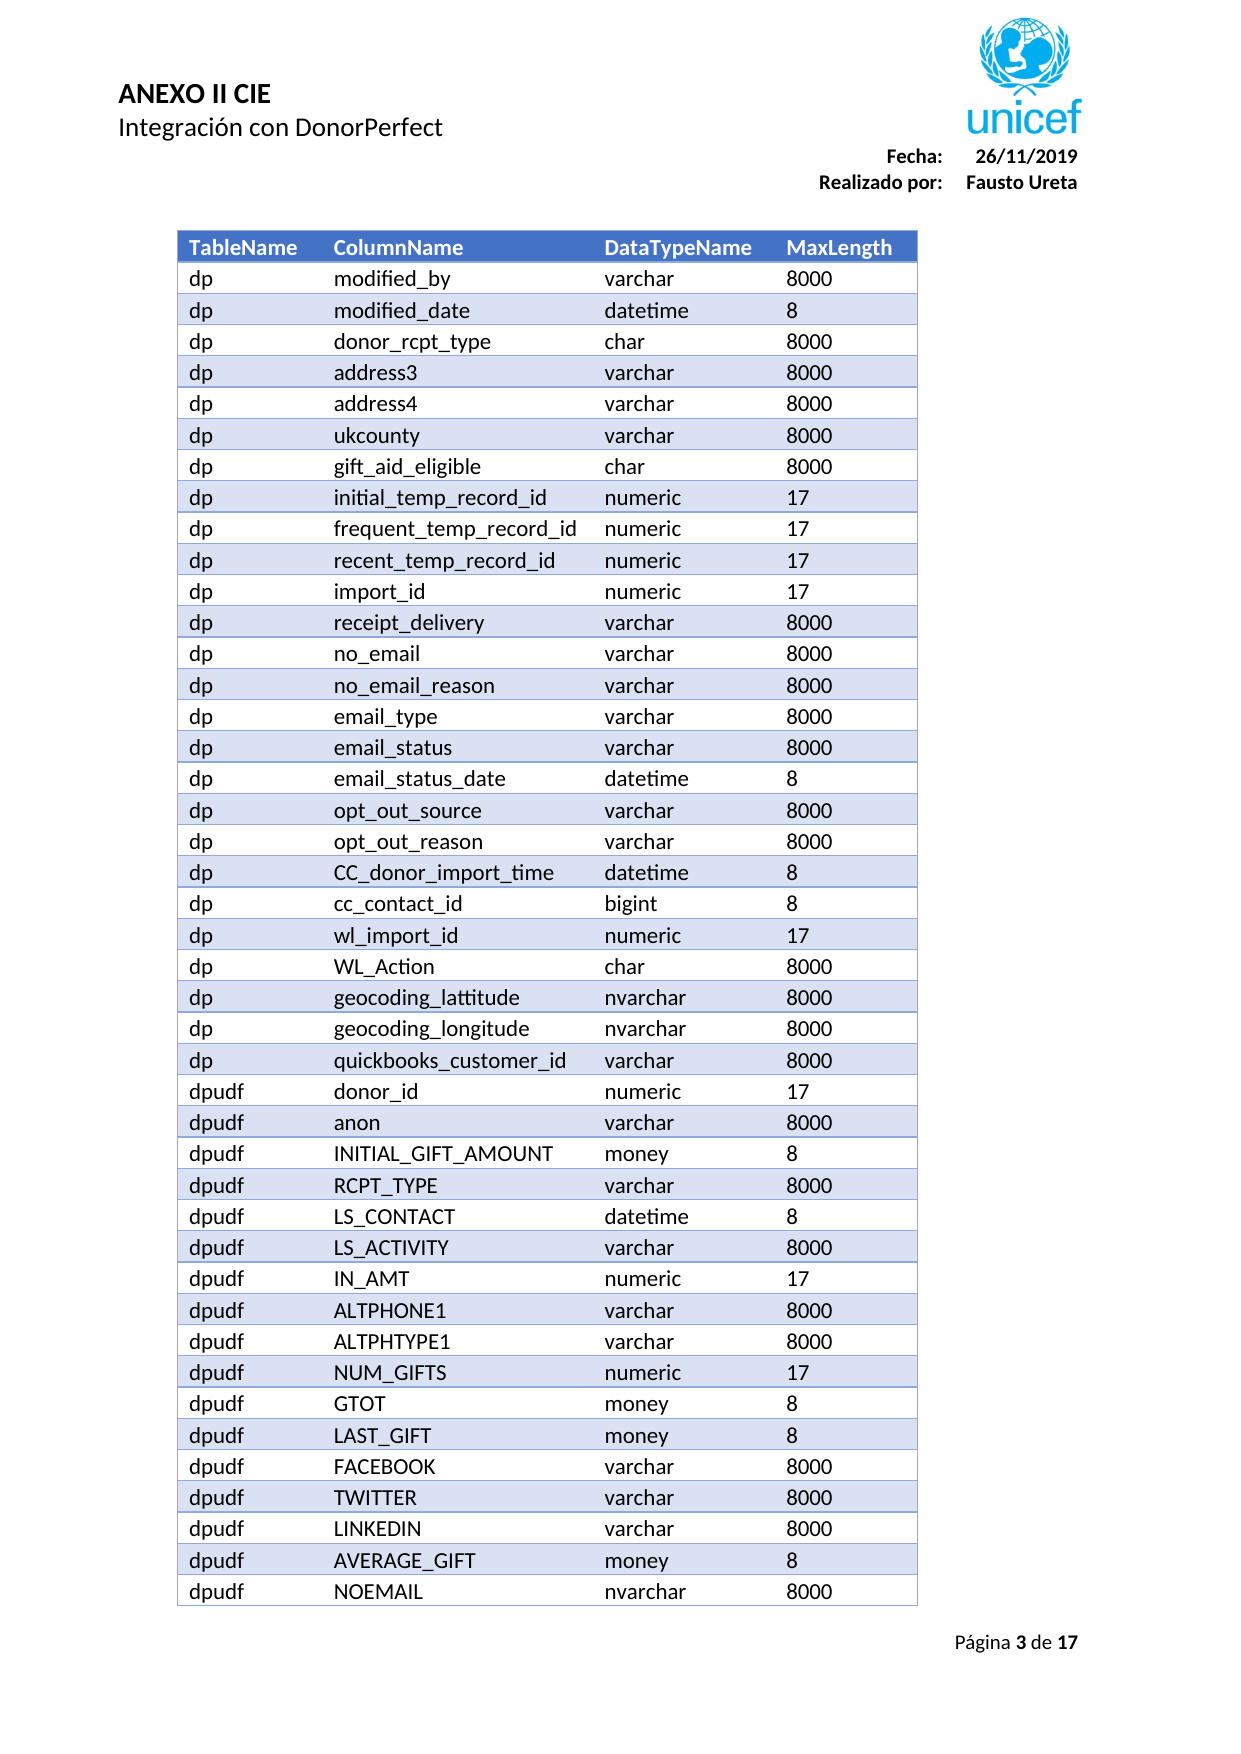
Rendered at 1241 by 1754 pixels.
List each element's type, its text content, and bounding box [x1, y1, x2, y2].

table_cell money [593, 1419, 775, 1449]
table_cell email_status [322, 731, 593, 761]
table_cell recent_temp_record_id [322, 544, 593, 574]
table_cell 8 [775, 1419, 917, 1449]
table_cell 8 [775, 294, 917, 324]
table_cell dp [178, 450, 322, 480]
table_cell IN_AMT [322, 1263, 593, 1293]
table_cell initial_temp_record_id [322, 481, 593, 511]
table_cell 8000 [775, 1450, 917, 1480]
table_cell no_email [322, 638, 593, 668]
table_cell gift_aid_eligible [322, 450, 593, 480]
table_cell 8000 [775, 950, 917, 980]
table_cell dpudf [178, 1106, 322, 1136]
table_cell 17 [775, 919, 917, 949]
table_cell 8000 [775, 1013, 917, 1043]
table_cell 8000 [775, 1231, 917, 1261]
table_cell numeric [593, 1263, 775, 1293]
table_cell varchar [593, 638, 775, 668]
table_cell varchar [593, 1231, 775, 1261]
table_cell import_id [322, 575, 593, 605]
table_cell char [593, 950, 775, 980]
table_cell geocoding_lattitude [322, 981, 593, 1011]
table_cell LINKEDIN [322, 1513, 593, 1543]
table_cell NOEMAIL [322, 1575, 593, 1605]
table_cell dp [178, 919, 322, 949]
table_cell 8000 [775, 825, 917, 855]
table_cell no_email_reason [322, 669, 593, 699]
table_cell dp [178, 294, 322, 324]
table_cell 8000 [775, 1575, 917, 1605]
table_cell dpudf [178, 1388, 322, 1418]
table_cell dpudf [178, 1513, 322, 1543]
table_cell dpudf [178, 1263, 322, 1293]
table_cell 8000 [775, 669, 917, 699]
table_cell receipt_delivery [322, 606, 593, 636]
table_cell 8000 [775, 388, 917, 418]
table_cell dp [178, 888, 322, 918]
table_cell dp [178, 513, 322, 543]
table_cell varchar [593, 1169, 775, 1199]
table_cell WL_Action [322, 950, 593, 980]
table_cell varchar [593, 700, 775, 730]
table_cell varchar [593, 388, 775, 418]
table_cell 8000 [775, 731, 917, 761]
table_header TableName [178, 231, 322, 261]
table_cell dpudf [178, 1200, 322, 1230]
table_cell 8000 [775, 1325, 917, 1355]
table_cell dp [178, 731, 322, 761]
table_cell cc_contact_id [322, 888, 593, 918]
table_cell dpudf [178, 1325, 322, 1355]
table_cell 8000 [775, 1106, 917, 1136]
table_cell varchar [593, 1325, 775, 1355]
table_cell varchar [593, 1294, 775, 1324]
table_header MaxLength [775, 231, 917, 261]
table_cell dpudf [178, 1575, 322, 1605]
table_cell ALTPHTYPE1 [322, 1325, 593, 1355]
table_cell 17 [775, 575, 917, 605]
table_cell 8000 [775, 1044, 917, 1074]
table_cell LS_ACTIVITY [322, 1231, 593, 1261]
table_cell 8000 [775, 1294, 917, 1324]
table_cell CC_donor_import_time [322, 856, 593, 886]
table_cell address4 [322, 388, 593, 418]
table_cell 17 [775, 1263, 917, 1293]
table_cell char [593, 450, 775, 480]
table_cell numeric [593, 481, 775, 511]
table_cell dp [178, 825, 322, 855]
table_cell money [593, 1138, 775, 1168]
table_cell nvarchar [593, 981, 775, 1011]
table_cell 8000 [775, 700, 917, 730]
table_cell varchar [593, 1044, 775, 1074]
table_cell datetime [593, 763, 775, 793]
table_cell LS_CONTACT [322, 1200, 593, 1230]
table_cell numeric [593, 575, 775, 605]
table_cell GTOT [322, 1388, 593, 1418]
table_cell dp [178, 981, 322, 1011]
table_cell 8 [775, 1200, 917, 1230]
table_header ColumnName [322, 231, 593, 261]
table_cell dp [178, 388, 322, 418]
table_cell dp [178, 1044, 322, 1074]
table_cell datetime [593, 856, 775, 886]
table_cell varchar [593, 731, 775, 761]
table_cell AVERAGE_GIFT [322, 1544, 593, 1574]
table_cell modified_date [322, 294, 593, 324]
table_cell anon [322, 1106, 593, 1136]
table_cell FACEBOOK [322, 1450, 593, 1480]
table_cell varchar [593, 669, 775, 699]
table_cell dpudf [178, 1544, 322, 1574]
table_cell dp [178, 856, 322, 886]
table_cell dp [178, 481, 322, 511]
table_cell opt_out_source [322, 794, 593, 824]
table_cell nvarchar [593, 1013, 775, 1043]
table_cell dpudf [178, 1356, 322, 1386]
table_cell geocoding_longitude [322, 1013, 593, 1043]
table_cell dpudf [178, 1419, 322, 1449]
table_cell dpudf [178, 1169, 322, 1199]
table_cell dp [178, 325, 322, 355]
table_cell numeric [593, 919, 775, 949]
table_cell bigint [593, 888, 775, 918]
table_cell 8000 [775, 794, 917, 824]
table_cell dp [178, 356, 322, 386]
table_cell dp [178, 794, 322, 824]
table_cell varchar [593, 825, 775, 855]
table_cell 8000 [775, 325, 917, 355]
table_cell donor_rcpt_type [322, 325, 593, 355]
table_cell 8000 [775, 1481, 917, 1511]
table_cell datetime [593, 1200, 775, 1230]
table_cell dp [178, 544, 322, 574]
table_cell dp [178, 763, 322, 793]
table_cell char [593, 325, 775, 355]
table_cell dp [178, 950, 322, 980]
table_cell dp [178, 1013, 322, 1043]
table_cell 17 [775, 1075, 917, 1105]
table_cell ukcounty [322, 419, 593, 449]
table_cell address3 [322, 356, 593, 386]
table_cell wl_import_id [322, 919, 593, 949]
table_cell 8000 [775, 638, 917, 668]
table_cell varchar [593, 606, 775, 636]
table_cell LAST_GIFT [322, 1419, 593, 1449]
table_cell 17 [775, 481, 917, 511]
table_cell RCPT_TYPE [322, 1169, 593, 1199]
table_cell money [593, 1544, 775, 1574]
table_cell donor_id [322, 1075, 593, 1105]
table_cell dpudf [178, 1481, 322, 1511]
table_cell modified_by [322, 263, 593, 293]
table_cell email_type [322, 700, 593, 730]
table_cell dpudf [178, 1075, 322, 1105]
table_cell 17 [775, 1356, 917, 1386]
table_cell dpudf [178, 1138, 322, 1168]
table_cell ALTPHONE1 [322, 1294, 593, 1324]
table_cell dp [178, 263, 322, 293]
table_cell email_status_date [322, 763, 593, 793]
table_cell varchar [593, 1481, 775, 1511]
table_cell frequent_temp_record_id [322, 513, 593, 543]
table_cell 8000 [775, 606, 917, 636]
table_cell 8 [775, 856, 917, 886]
table_cell dp [178, 575, 322, 605]
table_cell dp [178, 669, 322, 699]
table_cell numeric [593, 513, 775, 543]
table_cell dpudf [178, 1231, 322, 1261]
table_cell dp [178, 419, 322, 449]
table_cell dp [178, 606, 322, 636]
table_cell datetime [593, 294, 775, 324]
table_cell varchar [593, 794, 775, 824]
table_cell nvarchar [593, 1575, 775, 1605]
table_header DataTypeName [593, 231, 775, 261]
table_cell dpudf [178, 1450, 322, 1480]
table_cell 17 [775, 513, 917, 543]
table_cell 8 [775, 1138, 917, 1168]
table_cell quickbooks_customer_id [322, 1044, 593, 1074]
table_cell numeric [593, 1075, 775, 1105]
table_cell 8000 [775, 1513, 917, 1543]
picture [964, 15, 1085, 136]
table_cell 8000 [775, 419, 917, 449]
table_cell varchar [593, 263, 775, 293]
table_cell varchar [593, 1513, 775, 1543]
table_cell varchar [593, 356, 775, 386]
table_cell varchar [593, 419, 775, 449]
table_cell money [593, 1388, 775, 1418]
table_cell 8000 [775, 1169, 917, 1199]
table_cell 8000 [775, 263, 917, 293]
table_cell varchar [593, 1450, 775, 1480]
table_cell 8 [775, 763, 917, 793]
table_cell 17 [775, 544, 917, 574]
table_cell 8000 [775, 356, 917, 386]
table_cell dp [178, 700, 322, 730]
table_cell 8000 [775, 450, 917, 480]
table_cell numeric [593, 544, 775, 574]
table_cell 8 [775, 1544, 917, 1574]
table_cell 8 [775, 888, 917, 918]
table_cell varchar [593, 1106, 775, 1136]
table_cell dpudf [178, 1294, 322, 1324]
table_cell 8000 [775, 981, 917, 1011]
table_cell INITIAL_GIFT_AMOUNT [322, 1138, 593, 1168]
table_cell TWITTER [322, 1481, 593, 1511]
table_cell opt_out_reason [322, 825, 593, 855]
table_cell 8 [775, 1388, 917, 1418]
table_cell numeric [593, 1356, 775, 1386]
table_cell dp [178, 638, 322, 668]
table_cell NUM_GIFTS [322, 1356, 593, 1386]
